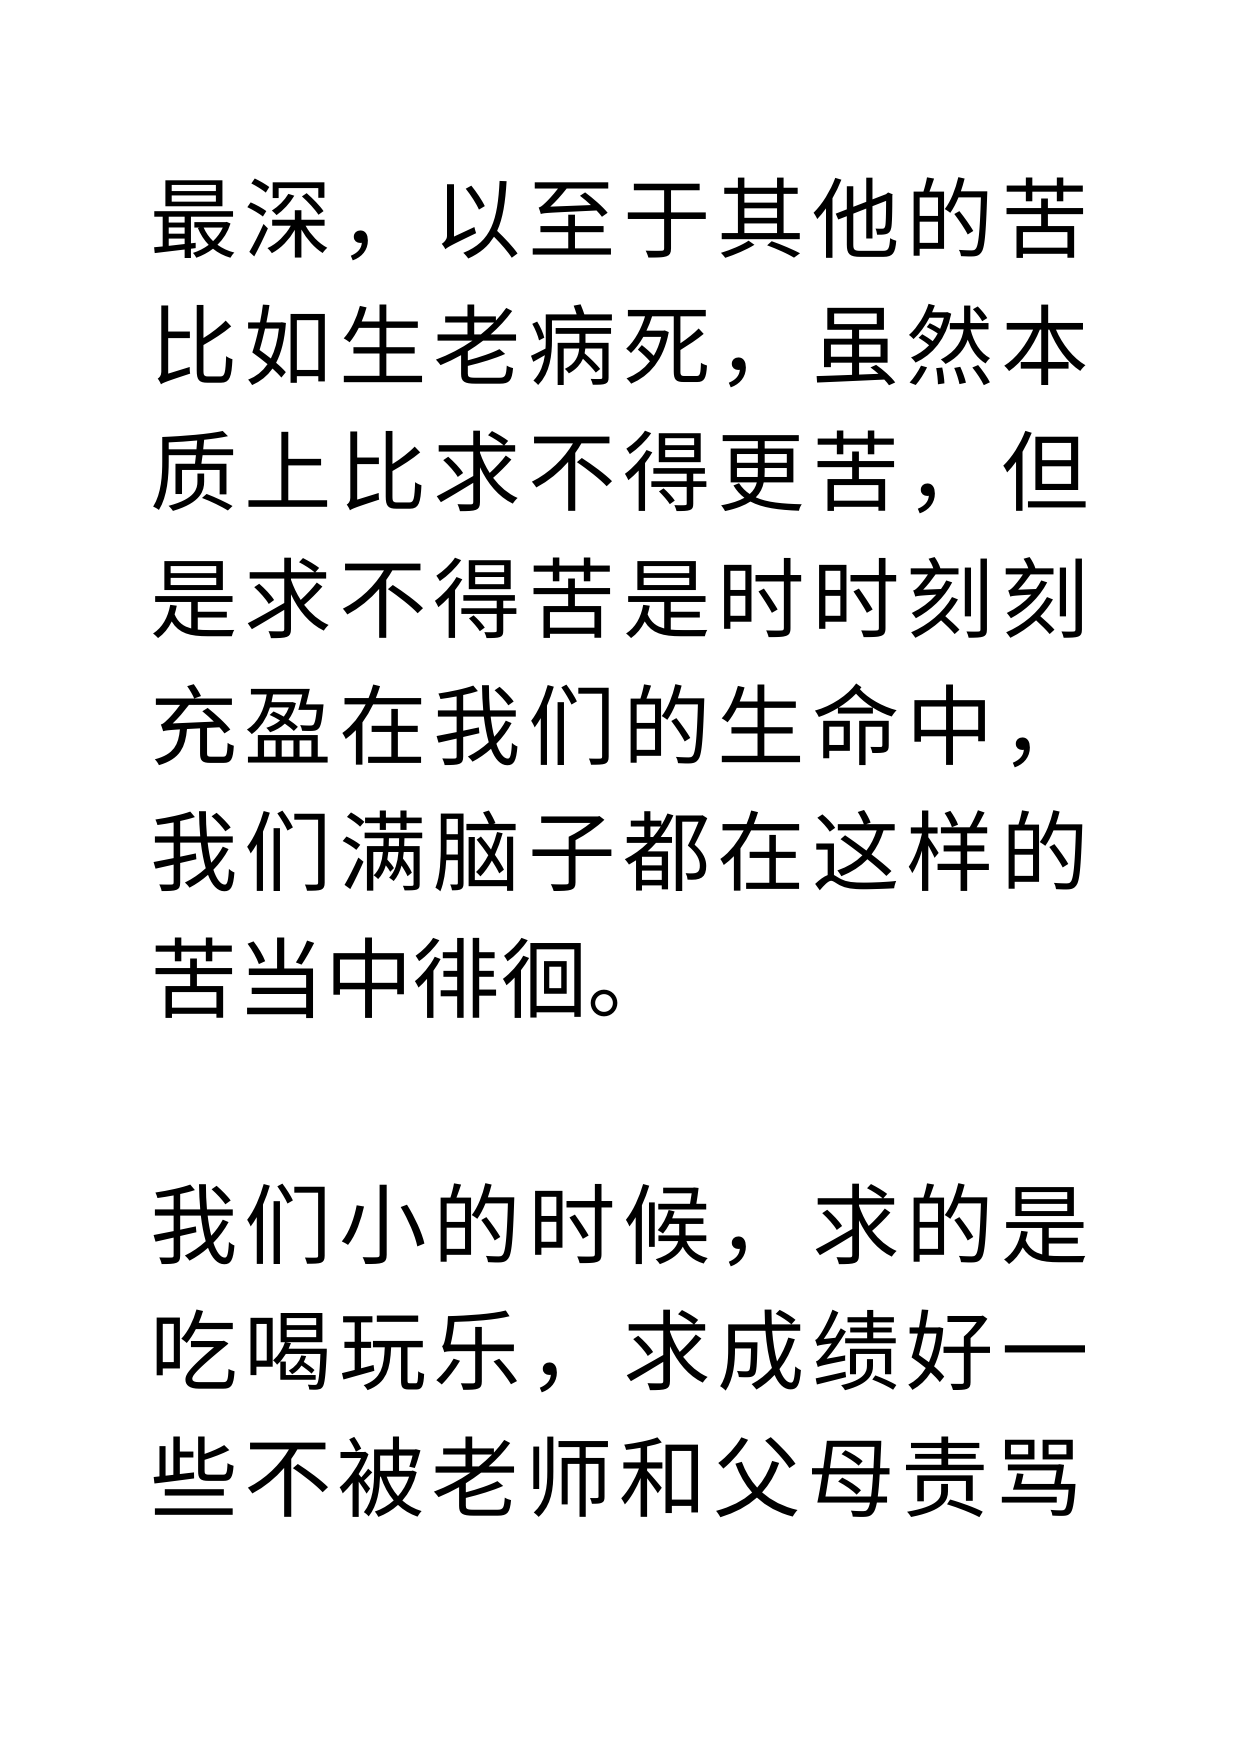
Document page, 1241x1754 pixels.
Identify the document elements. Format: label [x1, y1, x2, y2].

text [150, 150, 1090, 1037]
text [150, 1156, 1090, 1536]
